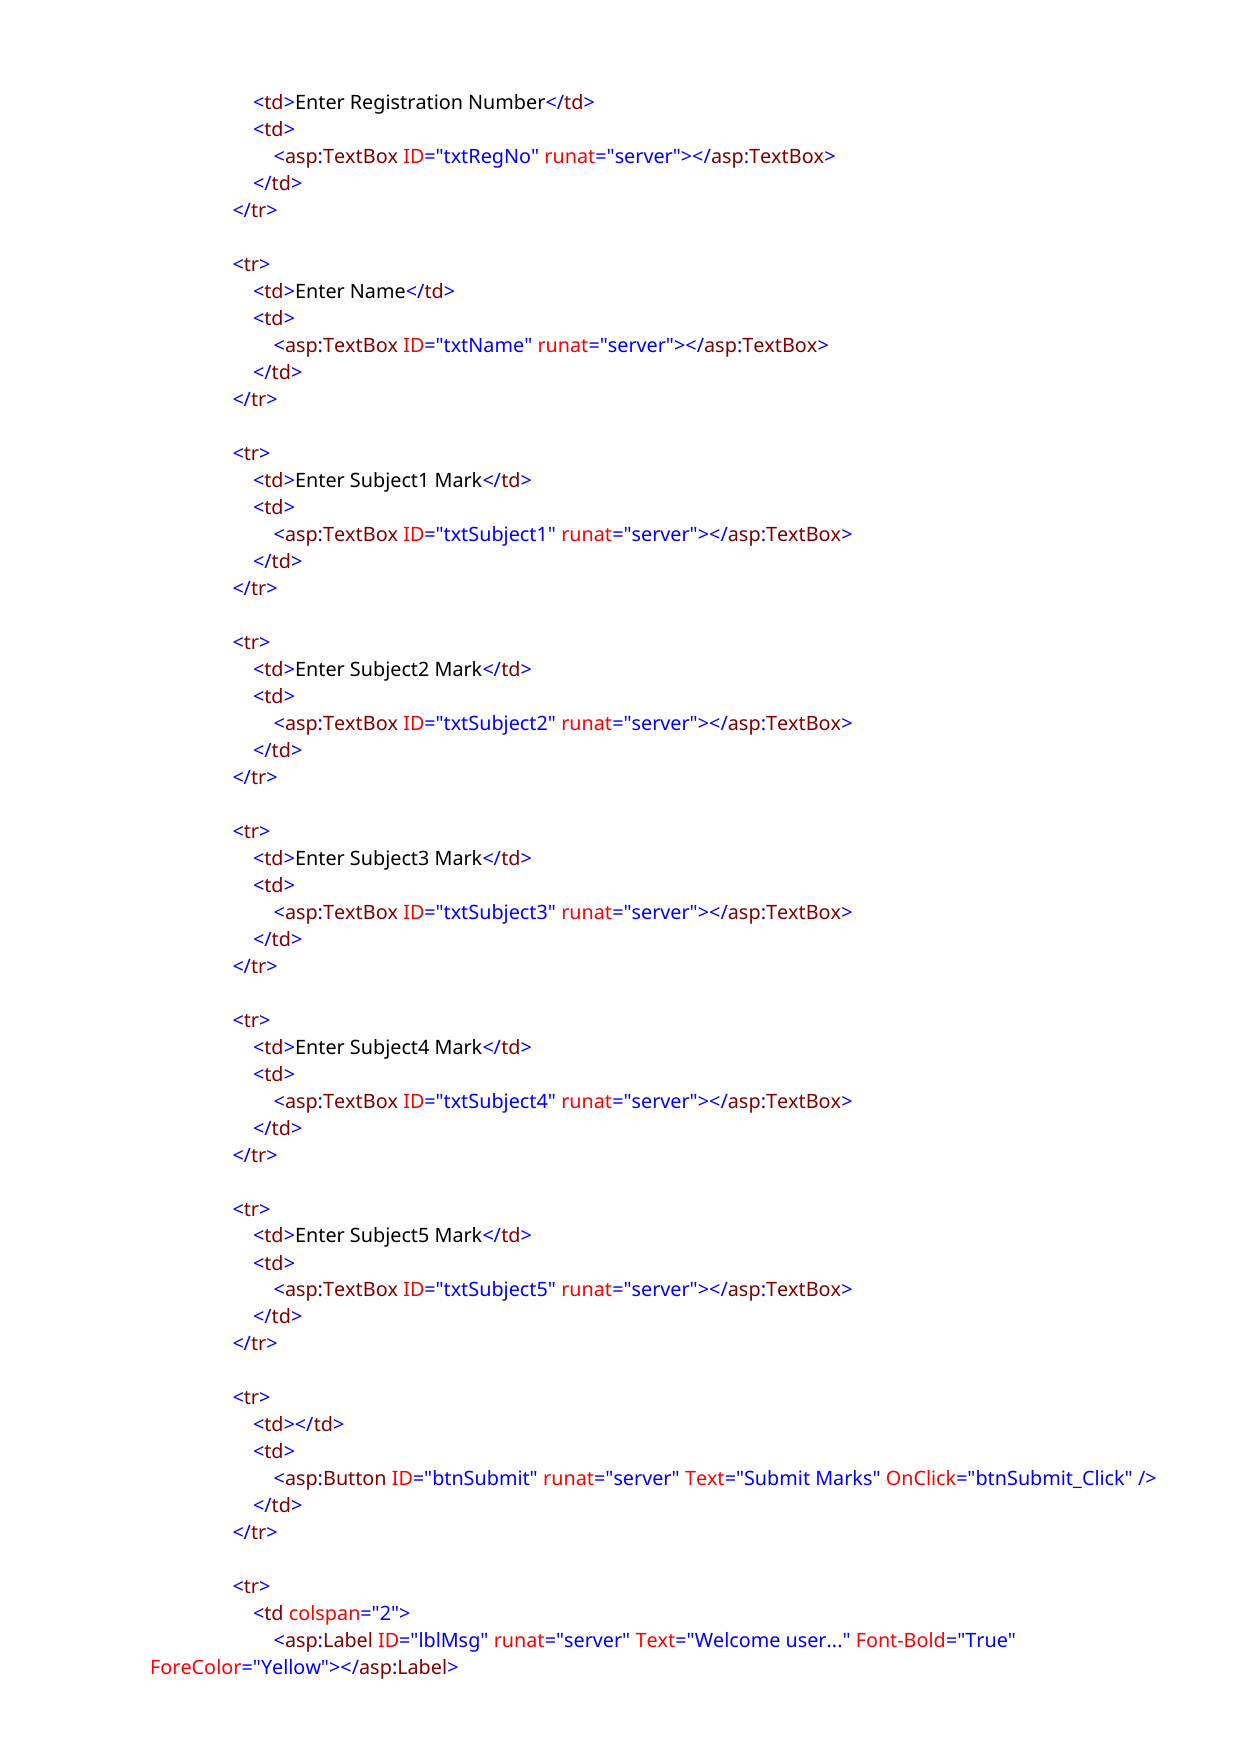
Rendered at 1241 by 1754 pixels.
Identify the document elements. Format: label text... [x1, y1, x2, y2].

text <td> [150, 1249, 1167, 1276]
text <td> [150, 871, 1167, 898]
text <td>Enter Subject1 Mark</td> [150, 466, 1167, 493]
text <td>Enter Subject4 Mark</td> [150, 1033, 1167, 1060]
text <td>Enter Subject2 Mark</td> [150, 655, 1167, 682]
text <td> [150, 1060, 1167, 1087]
text <asp:TextBox ID="txtSubject2" runat="server"></asp:TextBox> [150, 709, 1167, 736]
text <td></td> [150, 1411, 1167, 1438]
text </tr> [150, 385, 1167, 412]
text <td> [150, 116, 1167, 143]
text </td> [150, 1303, 1167, 1330]
text </tr> [150, 197, 1167, 223]
text </td> [150, 169, 1167, 197]
text </tr> [150, 1518, 1167, 1546]
text <td> [150, 682, 1167, 709]
text </tr> [150, 952, 1167, 979]
text <td> [150, 493, 1167, 520]
text <asp:TextBox ID="txtRegNo" runat="server"></asp:TextBox> [150, 143, 1167, 169]
text <td> [150, 304, 1167, 331]
text </td> [150, 547, 1167, 574]
text <tr> [150, 439, 1167, 466]
text <asp:TextBox ID="txtSubject1" runat="server"></asp:TextBox> [150, 520, 1167, 547]
text <asp:TextBox ID="txtSubject4" runat="server"></asp:TextBox> [150, 1087, 1167, 1114]
text <td>Enter Name</td> [150, 277, 1167, 304]
text </td> [150, 925, 1167, 952]
text <td colspan="2"> [150, 1599, 1167, 1626]
text <tr> [150, 1006, 1167, 1033]
text <td>Enter Subject3 Mark</td> [150, 844, 1167, 871]
text </tr> [150, 1330, 1167, 1357]
text <td> [150, 1438, 1167, 1464]
text </td> [150, 1114, 1167, 1141]
text <tr> [150, 628, 1167, 655]
text </tr> [150, 574, 1167, 601]
text <td>Enter Subject5 Mark</td> [150, 1222, 1167, 1249]
text </td> [150, 1492, 1167, 1518]
text <tr> [150, 1572, 1167, 1599]
text <asp:Label ID="lblMsg" runat="server" Text="Welcome user..." Font-Bold="True" ForeColor="Yellow"></asp:Label> [150, 1626, 1167, 1680]
text </td> [150, 358, 1167, 385]
text <asp:TextBox ID="txtName" runat="server"></asp:TextBox> [150, 331, 1167, 358]
text </tr> [150, 763, 1167, 790]
text <td>Enter Registration Number</td> [150, 89, 1167, 116]
text <tr> [150, 1195, 1167, 1222]
text <tr> [150, 251, 1167, 277]
text <asp:TextBox ID="txtSubject3" runat="server"></asp:TextBox> [150, 898, 1167, 925]
text <tr> [150, 1384, 1167, 1411]
text <tr> [150, 817, 1167, 844]
text <asp:TextBox ID="txtSubject5" runat="server"></asp:TextBox> [150, 1276, 1167, 1303]
text </tr> [150, 1141, 1167, 1168]
text </td> [150, 736, 1167, 763]
text <asp:Button ID="btnSubmit" runat="server" Text="Submit Marks" OnClick="btnSubmit_Click" /> [150, 1464, 1167, 1492]
